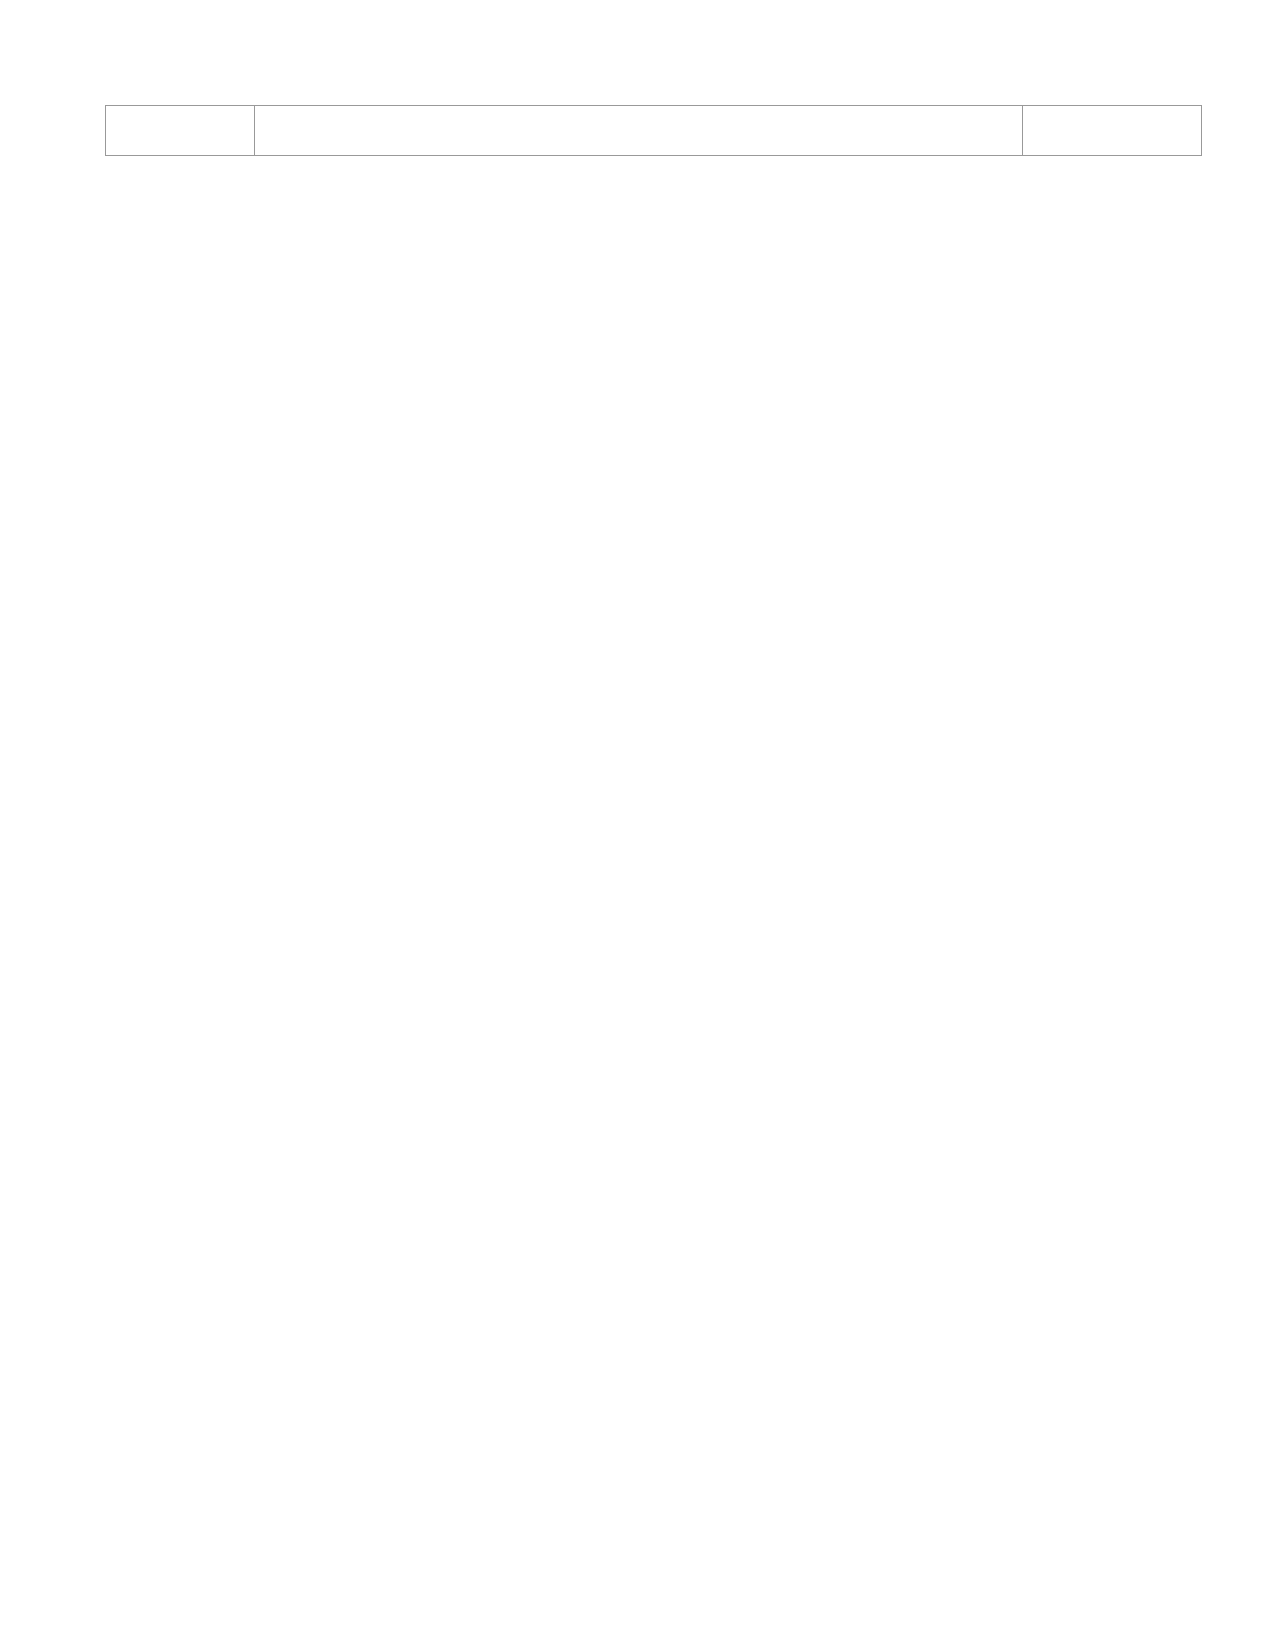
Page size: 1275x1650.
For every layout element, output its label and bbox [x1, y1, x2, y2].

table_cell [1023, 106, 1201, 155]
table_cell [106, 106, 254, 155]
table_cell [255, 106, 1022, 155]
